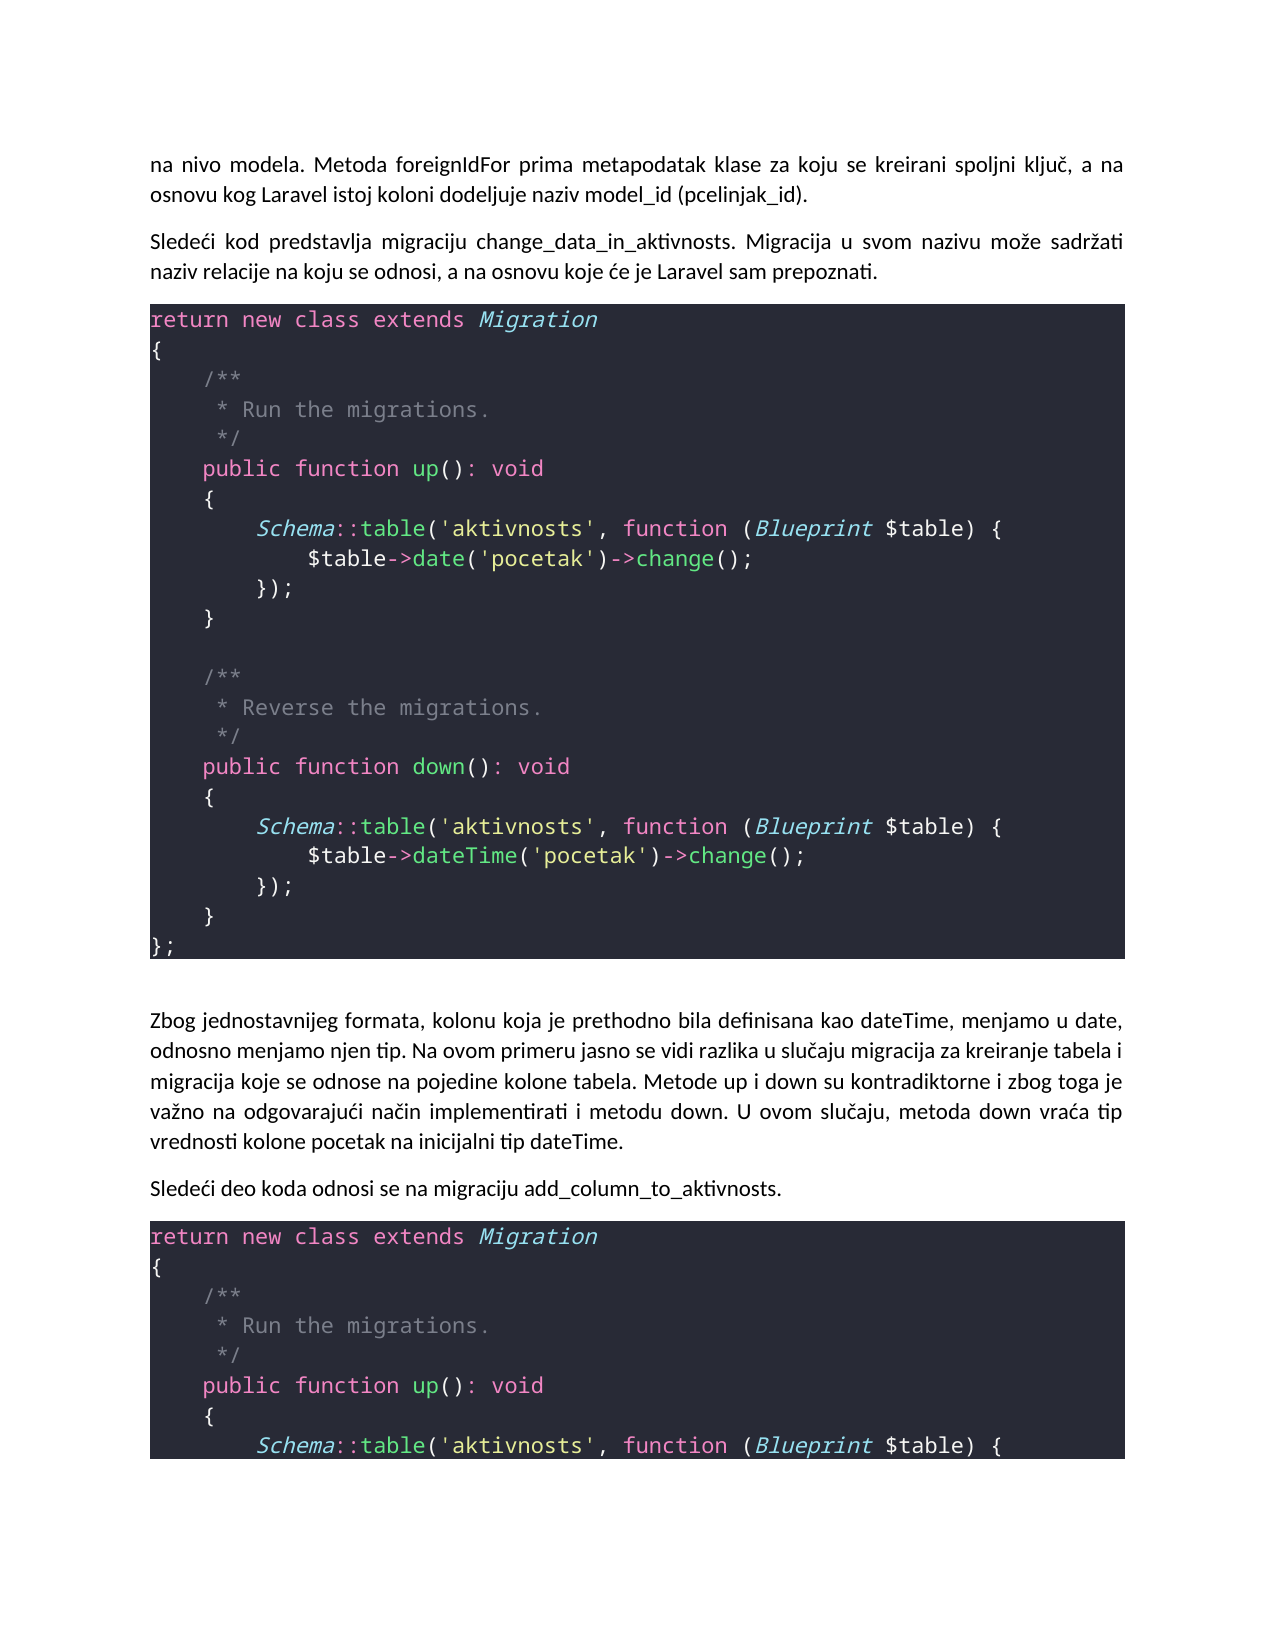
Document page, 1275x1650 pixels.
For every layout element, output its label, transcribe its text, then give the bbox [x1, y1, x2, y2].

text * Run the migrations. [150, 1310, 1125, 1340]
text /** [150, 1281, 1125, 1310]
text $table->dateTime('pocetak')->change(); [150, 840, 1125, 870]
text Sledeći kod predstavlja migraciju change_data_in_aktivnosts. Migracija u svom nazivu može sadržati naziv relacije na koju se odnosi, a na osnovu koje će je Laravel sam prepoznati. [150, 227, 1125, 285]
text } [150, 900, 1125, 930]
text { [150, 781, 1125, 811]
text { [150, 1400, 1125, 1429]
text /** [150, 364, 1125, 393]
text * Reverse the migrations. [150, 691, 1125, 721]
text { [150, 483, 1125, 513]
text Schema::table('aktivnosts', function (Blueprint $table) { [150, 513, 1125, 542]
text return new class extends Migration [150, 304, 1125, 334]
text Schema::table('aktivnosts', function (Blueprint $table) { [150, 811, 1125, 840]
text }); [150, 572, 1125, 602]
text public function up(): void [150, 1370, 1125, 1400]
text $table->date('pocetak')->change(); [150, 542, 1125, 572]
text */ [150, 1340, 1125, 1370]
text public function up(): void [150, 453, 1125, 483]
text Sledeći deo koda odnosi se na migraciju add_column_to_aktivnosts. [150, 1174, 1125, 1202]
text */ [150, 721, 1125, 751]
text }); [150, 870, 1125, 900]
text */ [150, 423, 1125, 453]
text { [150, 1251, 1125, 1281]
text } [150, 602, 1125, 632]
text return new class extends Migration [150, 1221, 1125, 1251]
text /** [150, 662, 1125, 691]
text }; [150, 930, 1125, 959]
text * Run the migrations. [150, 393, 1125, 423]
text Schema::table('aktivnosts', function (Blueprint $table) { [150, 1429, 1125, 1459]
text public function down(): void [150, 751, 1125, 781]
text Zbog jednostavnijeg formata, kolonu koja je prethodno bila definisana kao dateTime, menjamo u date, odnosno menjamo njen tip. Na ovom primeru jasno se vidi razlika u slučaju migracija za kreiranje tabela i migracija koje se odnose na pojedine kolone tabela. Metode up i down su kontradiktorne i zbog toga je važno na odgovarajući način implementirati i metodu down. U ovom slučaju, metoda down vraća tip vrednosti kolone pocetak na inicijalni tip dateTime. [150, 1006, 1125, 1155]
text { [150, 334, 1125, 364]
